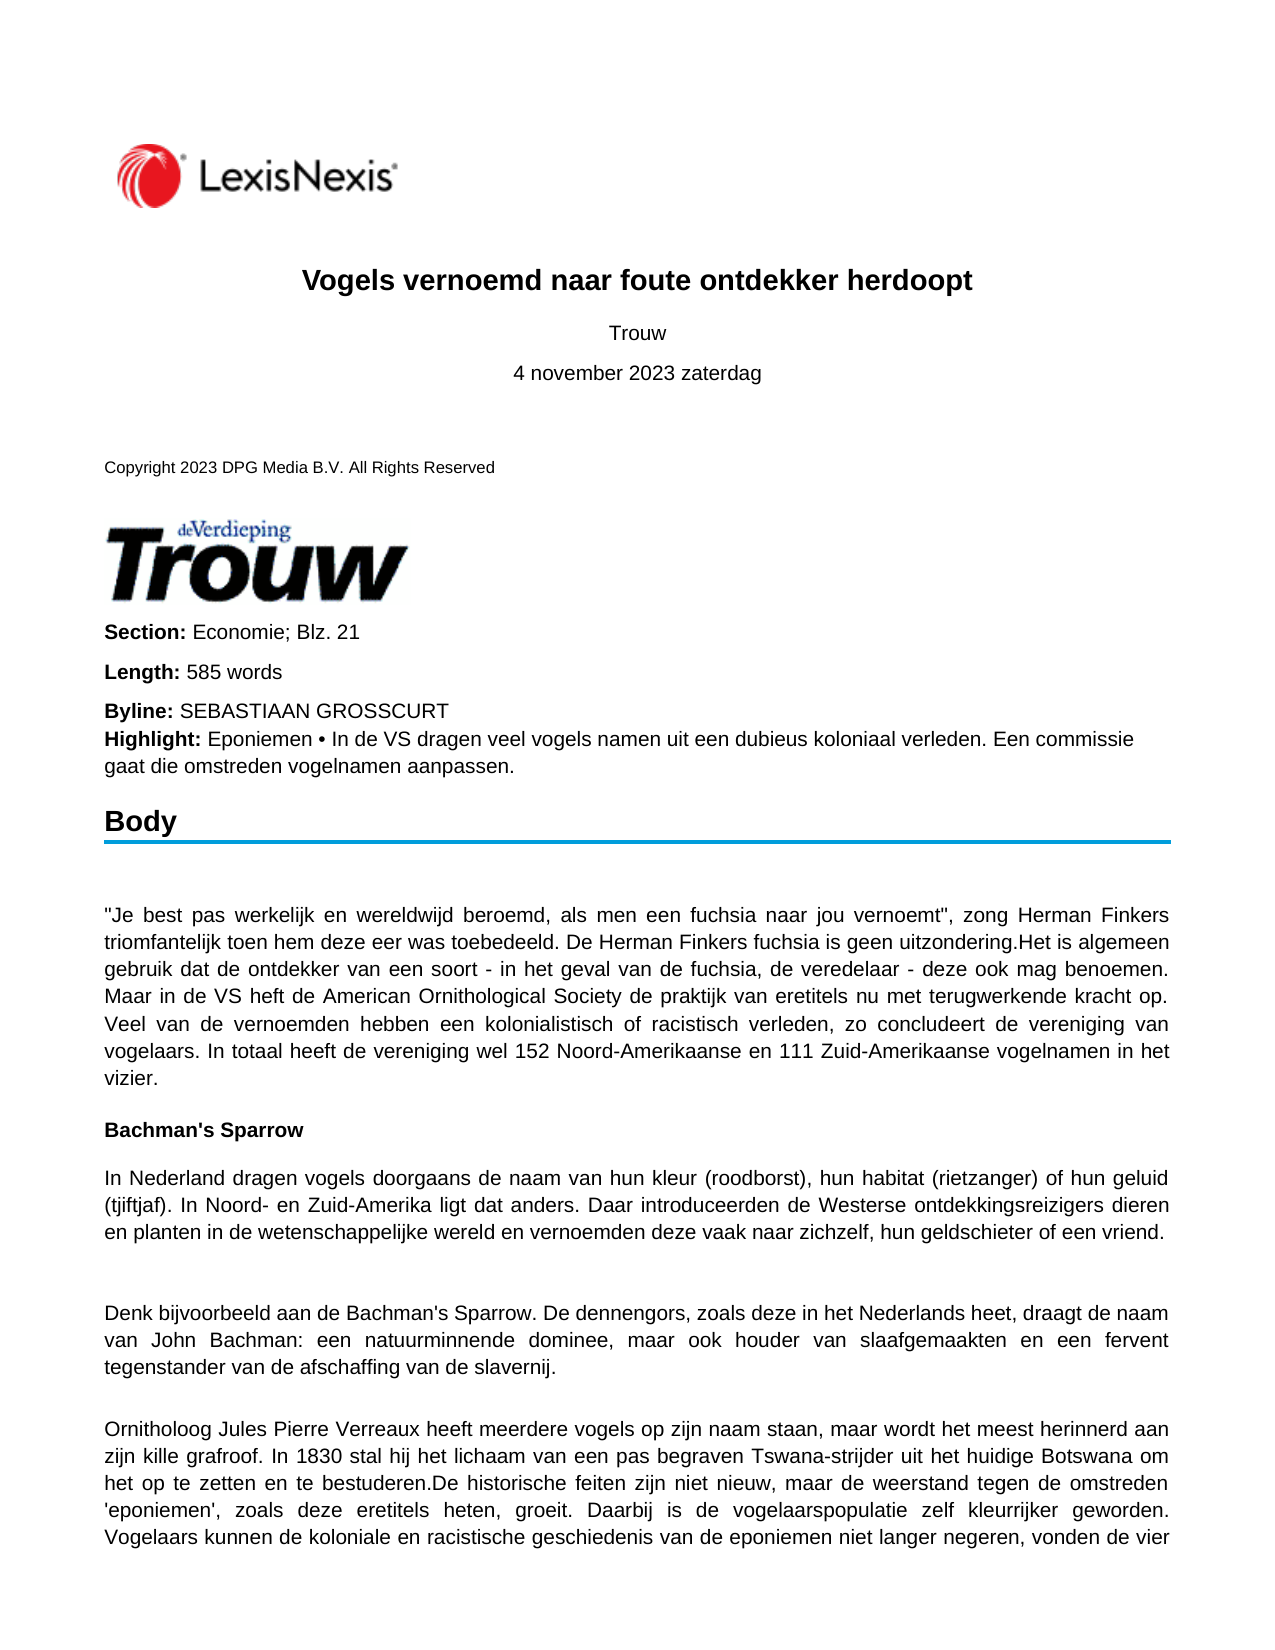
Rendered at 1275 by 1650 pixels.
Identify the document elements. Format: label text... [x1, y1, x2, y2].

picture [104, 144, 412, 208]
text Trouw [104, 318, 1171, 345]
text In Nederland dragen vogels doorgaans de naam van hun kleur (roodborst), hun habitat (rietzanger) of hun geluid (tjiftjaf). In Noord- en Zuid-Amerika ligt dat anders. Daar introduceerden de Westerse ontdekkingsreizigers dieren en planten in de wetenschappelijke wereld en vernoemden deze vaak naar zichzelf, hun geldschieter of een vriend. [104, 1162, 1171, 1244]
text Section: Economie; Blz. 21 [104, 617, 1171, 644]
text Byline: SEBASTIAAN GROSSCURT [104, 696, 1171, 723]
text Copyright 2023 DPG Media B.V. All Rights Reserved [104, 426, 1171, 477]
text Bachman's Sparrow [104, 1114, 1171, 1142]
text Length: 585 words [104, 657, 1171, 684]
text Denk bijvoorbeeld aan de Bachman's Sparrow. De dennengors, zoals deze in het Nederlands heet, draagt de naam van John Bachman: een natuurminnende dominee, maar ook houder van slaafgemaakten en een fervent tegenstander van de afschaffing van de slavernij. [104, 1297, 1171, 1379]
text 4 november 2023 zaterdag [104, 357, 1171, 384]
text Body [104, 802, 1171, 838]
text "Je best pas werkelijk en wereldwijd beroemd, als men een fuchsia naar jou vernoemt", zong Herman Finkers triomfantelijk toen hem deze eer was toebedeeld. De Herman Finkers fuchsia is geen uitzondering.Het is algemeen gebruik dat de ontdekker van een soort - in het geval van de fuchsia, de veredelaar - deze ook mag benoemen. Maar in de VS heft de American Ornithological Society de praktijk van eretitels nu met terugwerkende kracht op. Veel van de vernoemden hebben een kolonialistisch of racistisch verleden, zo concludeert de vereniging van vogelaars. In totaal heeft de vereniging wel 152 Noord-Amerikaanse en 111 Zuid-Amerikaanse vogelnamen in het vizier. [104, 900, 1171, 1089]
text Highlight: Eponiemen • In de VS dragen veel vogels namen uit een dubieus koloniaal verleden. Een commissie gaat die omstreden vogelnamen aanpassen. [104, 723, 1171, 777]
subtitle Vogels vernoemd naar foute ontdekker herdoopt [104, 261, 1171, 297]
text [104, 1414, 1171, 1549]
